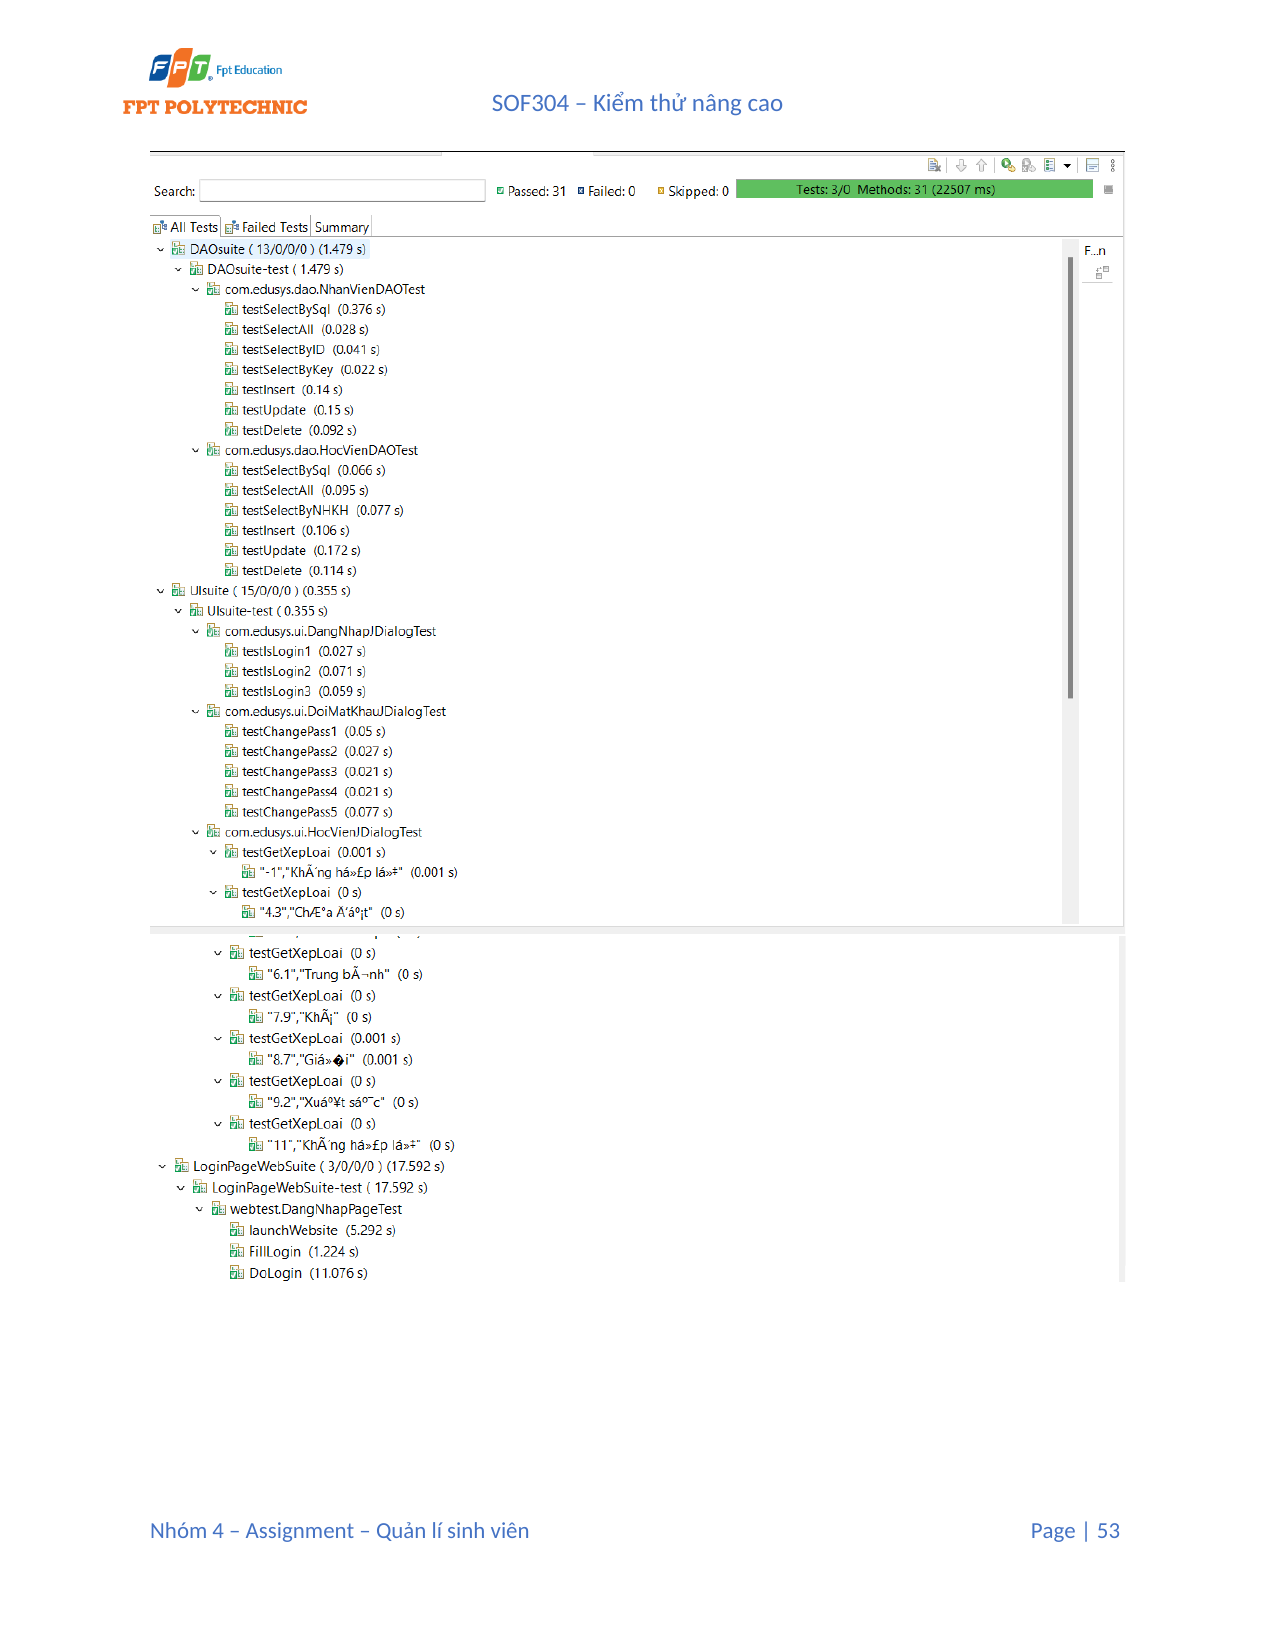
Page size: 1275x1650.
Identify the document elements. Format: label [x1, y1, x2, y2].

picture [123, 48, 307, 114]
picture [150, 936, 1125, 1282]
picture [150, 152, 1125, 934]
